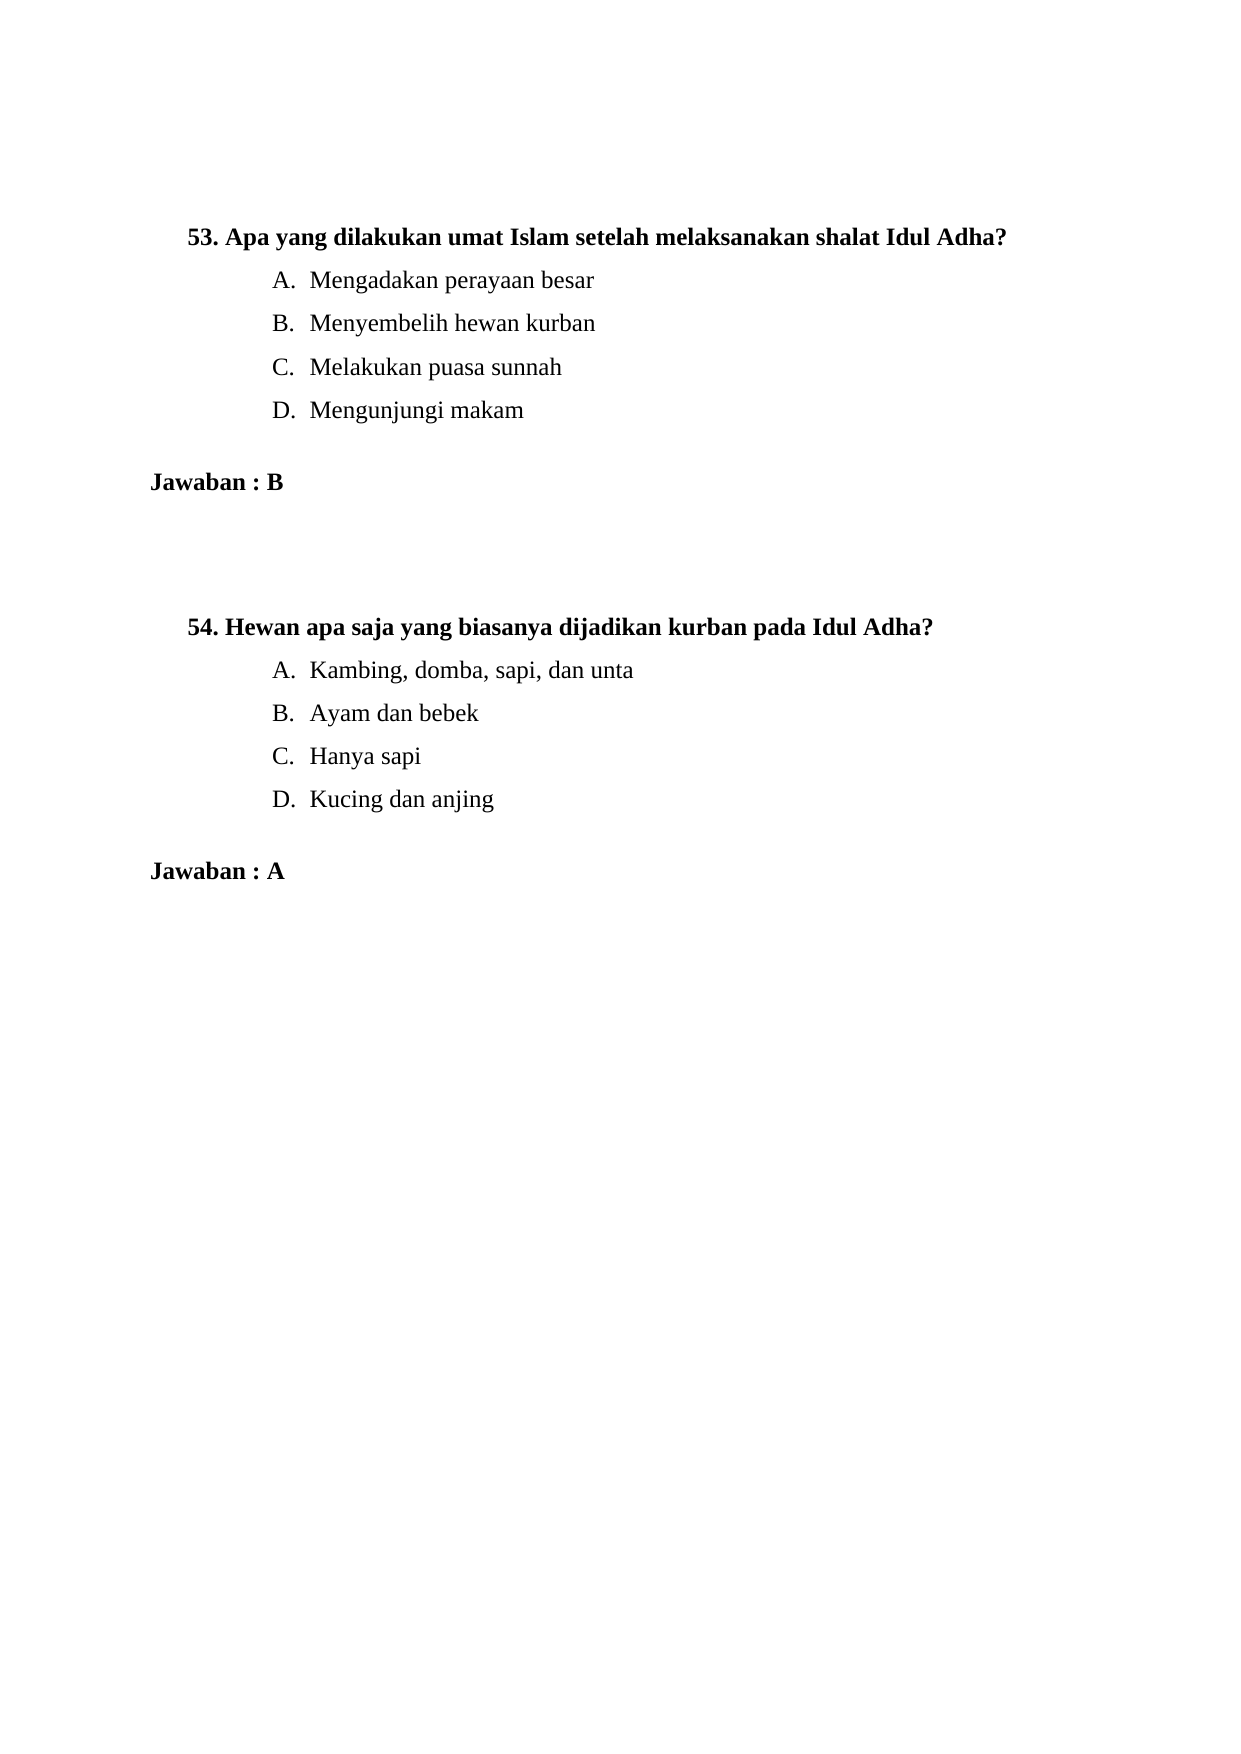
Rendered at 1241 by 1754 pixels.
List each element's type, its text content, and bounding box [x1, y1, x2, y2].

list Menyembelih hewan kurban [272, 308, 1090, 337]
list Kucing dan anjing [272, 784, 1090, 813]
list Mengunjungi makam [272, 395, 1090, 423]
list Kambing, domba, sapi, dan unta [272, 655, 1090, 683]
text Jawaban : A [150, 856, 1090, 885]
list Ayam dan bebek [272, 698, 1090, 727]
list Hewan apa saja yang biasanya dijadikan kurban pada Idul Adha? [187, 612, 1090, 640]
list Mengadakan perayaan besar [272, 265, 1090, 294]
text Jawaban : B [150, 467, 1090, 496]
list Hanya sapi [272, 741, 1090, 770]
list Apa yang dilakukan umat Islam setelah melaksanakan shalat Idul Adha? [187, 222, 1090, 251]
list Melakukan puasa sunnah [272, 352, 1090, 380]
